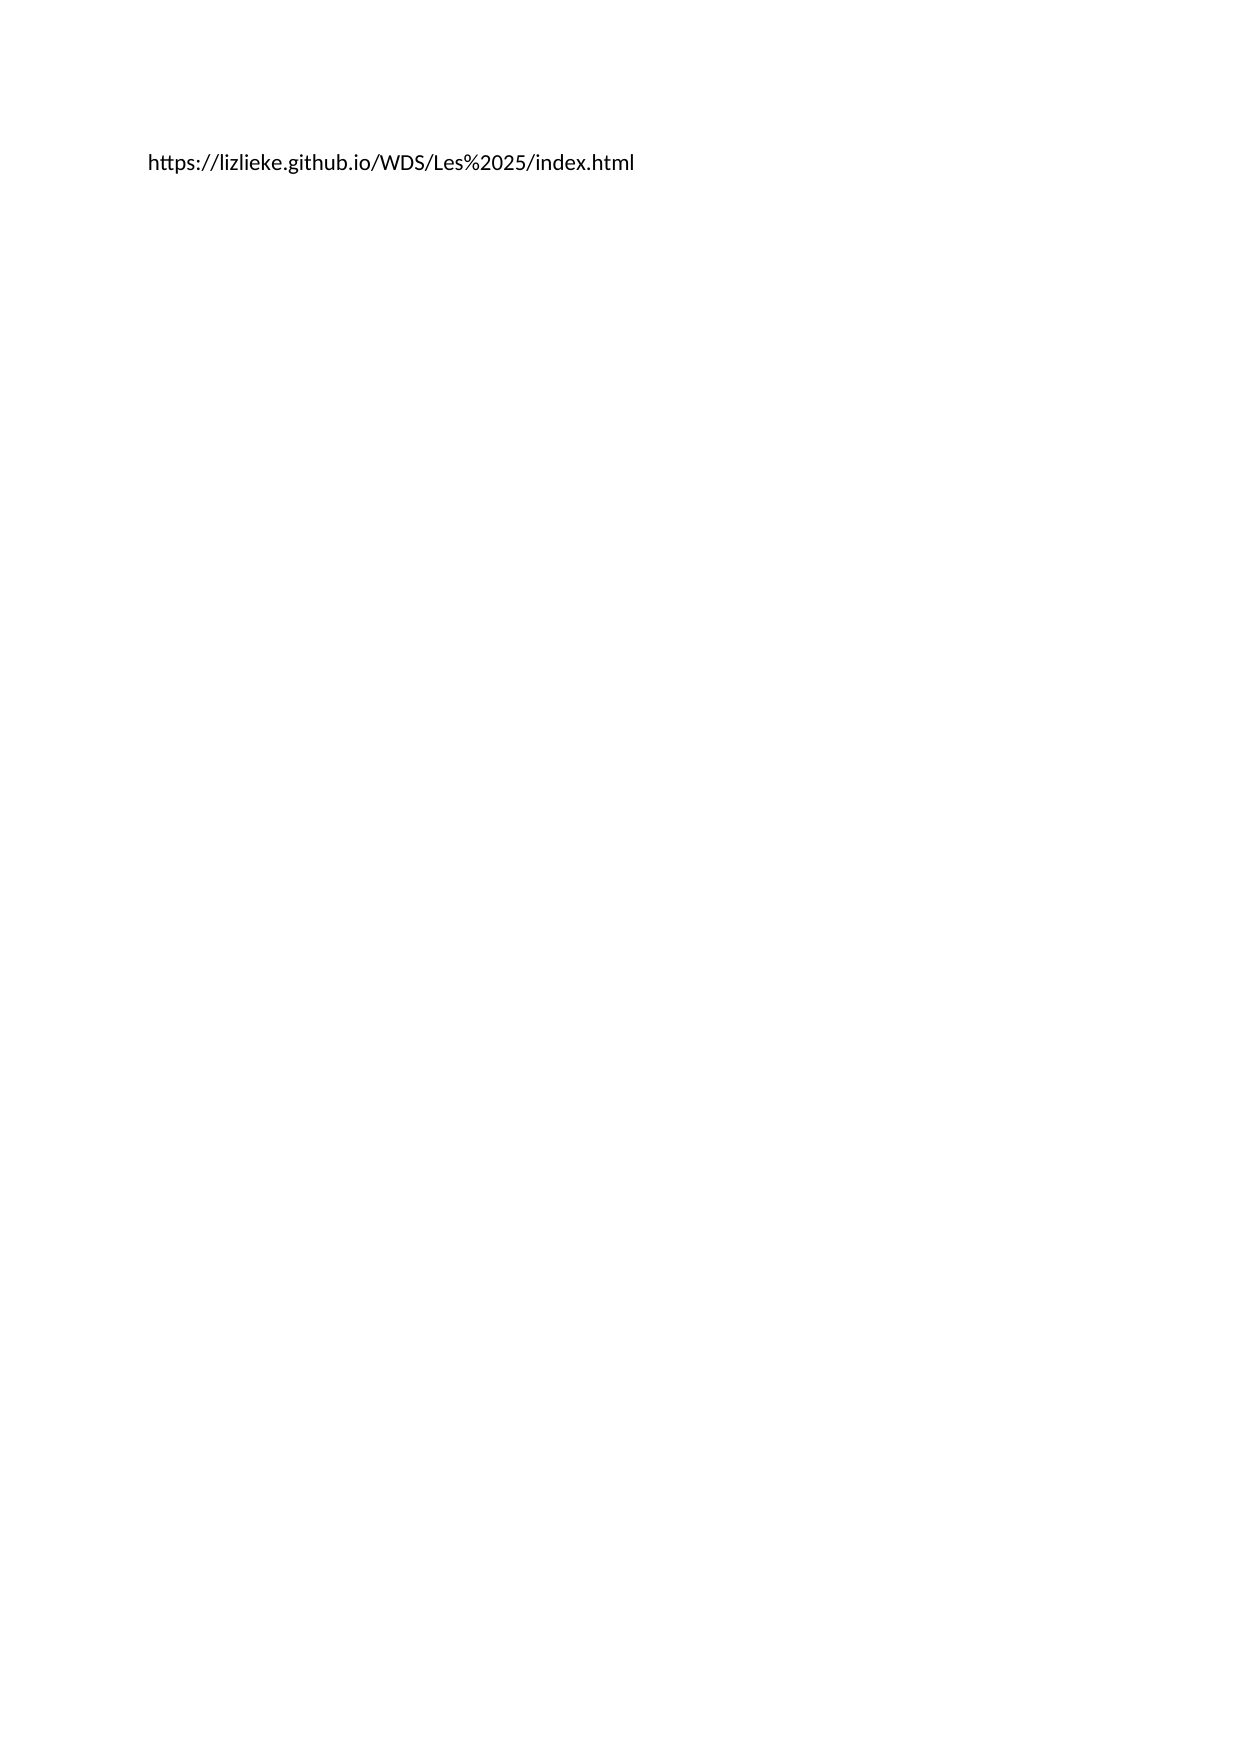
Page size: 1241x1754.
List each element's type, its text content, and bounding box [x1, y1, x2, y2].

text https://lizlieke.github.io/WDS/Les%2025/index.html [148, 148, 1093, 176]
